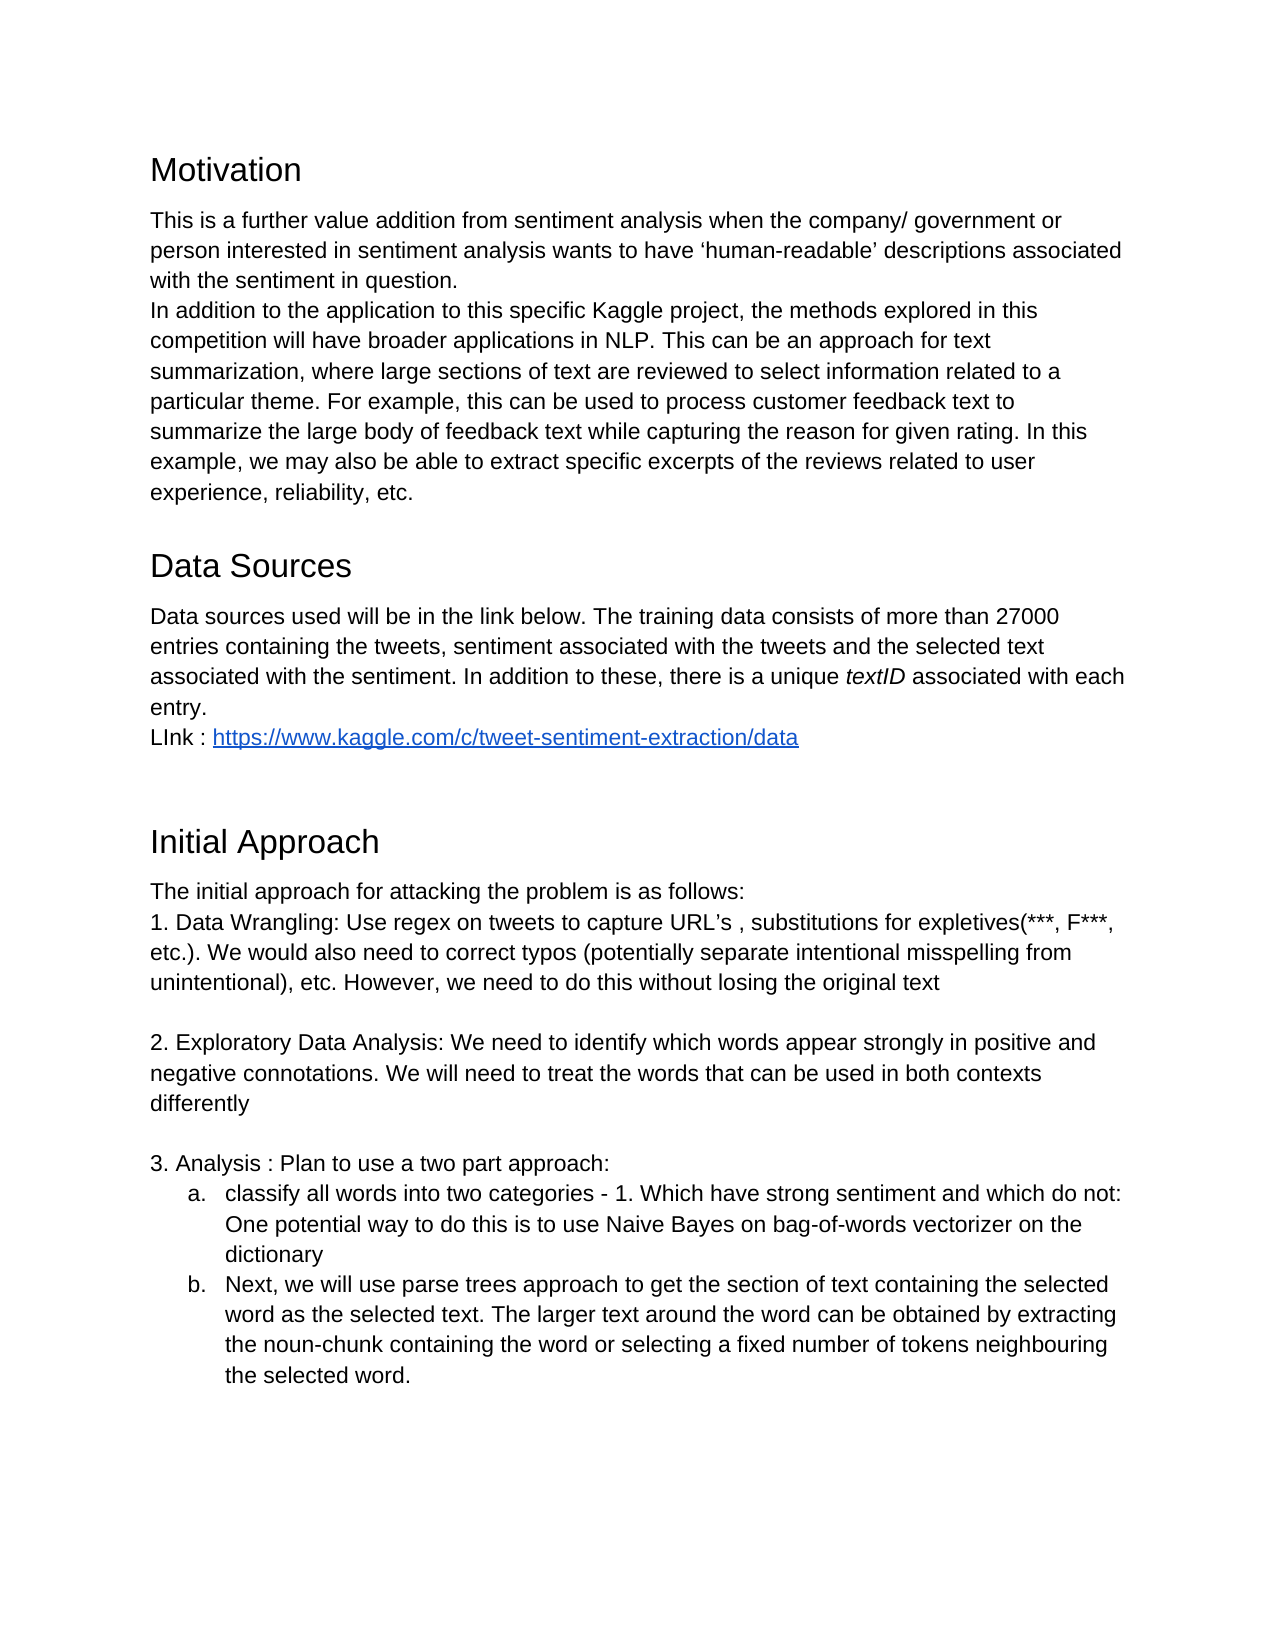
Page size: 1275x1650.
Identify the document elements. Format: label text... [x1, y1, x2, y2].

subtitle Data Sources [150, 546, 1125, 585]
text The initial approach for attacking the problem is as follows: [150, 878, 1125, 905]
text Data sources used will be in the link below. The training data consists of more than 27000 entries containing the tweets, sentiment associated with the tweets and the selected text associated with the sentiment. In addition to these, there is a unique textID associated with each entry. [150, 603, 1125, 720]
text 3. Analysis : Plan to use a two part approach: [150, 1150, 1125, 1177]
text 2. Exploratory Data Analysis: We need to identify which words appear strongly in positive and negative connotations. We will need to treat the words that can be used in both contexts differently [150, 1029, 1125, 1116]
text In addition to the application to this specific Kaggle project, the methods explored in this competition will have broader applications in NLP. This can be an approach for text summarization, where large sections of text are reviewed to select information related to a particular theme. For example, this can be used to process customer feedback text to summarize the large body of feedback text while capturing the reason for given rating. In this example, we may also be able to extract specific excerpts of the reviews related to user experience, reliability, etc. [150, 297, 1125, 505]
text This is a further value addition from sentiment analysis when the company/ government or person interested in sentiment analysis wants to have ‘human-readable’ descriptions associated with the sentiment in question. [150, 207, 1125, 293]
text 1. Data Wrangling: Use regex on tweets to capture URL’s , substitutions for expletives(***, F***, etc.). We would also need to correct typos (potentially separate intentional misspelling from unintentional), etc. However, we need to do this without losing the original text [150, 908, 1125, 995]
subtitle Initial Approach [150, 822, 1125, 860]
text LInk : https://www.kaggle.com/c/tweet-sentiment-extraction/data [150, 724, 1125, 750]
list Next, we will use parse trees approach to get the section of text containing the selected word as the selected text. The larger text around the word can be obtained by extracting the noun-chunk containing the word or selecting a fixed number of tokens neighbouring the selected word. [187, 1271, 1125, 1388]
subtitle Motivation [150, 150, 1125, 188]
list classify all words into two categories - 1. Which have strong sentiment and which do not: One potential way to do this is to use Naive Bayes on bag-of-words vectorizer on the dictionary [187, 1180, 1125, 1267]
